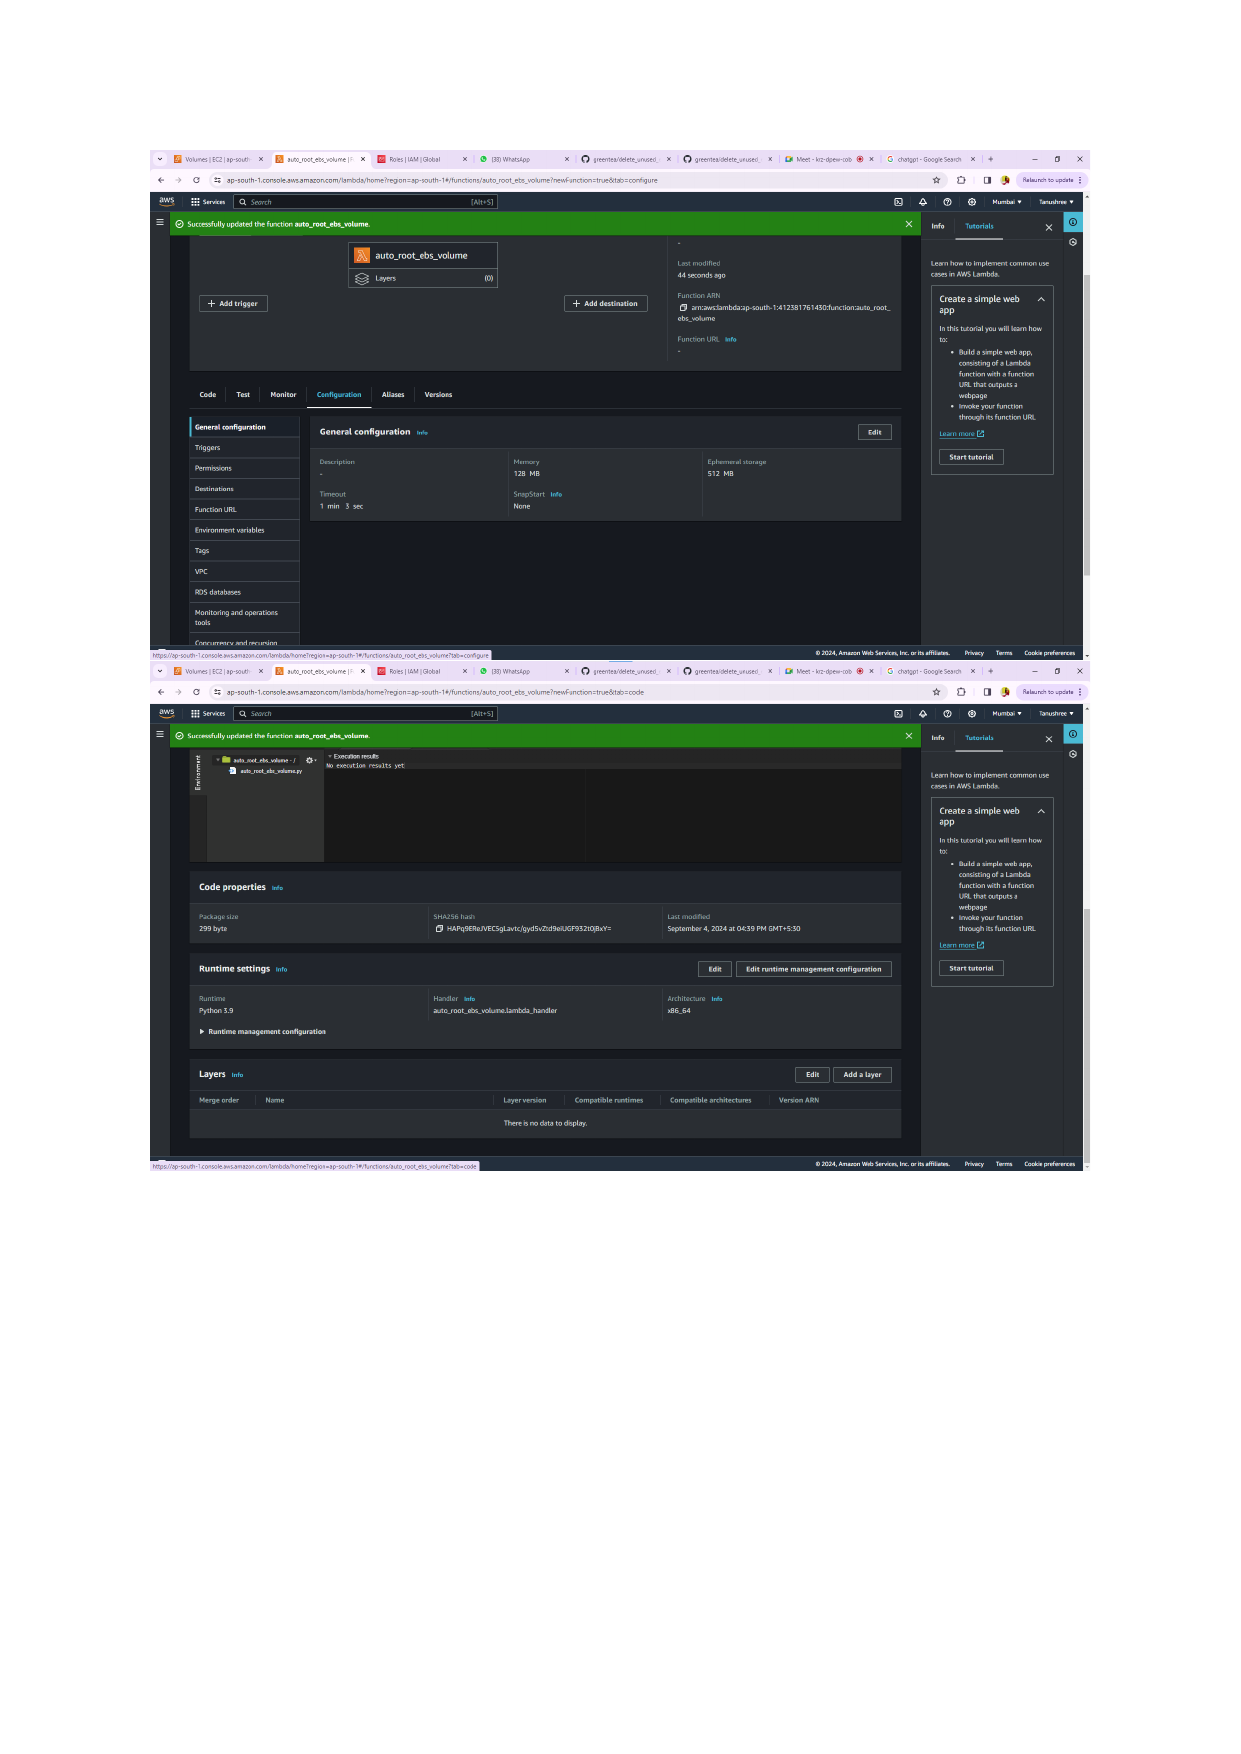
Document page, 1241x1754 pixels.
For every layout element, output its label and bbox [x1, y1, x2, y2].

picture [150, 150, 1091, 660]
picture [150, 661, 1091, 1171]
